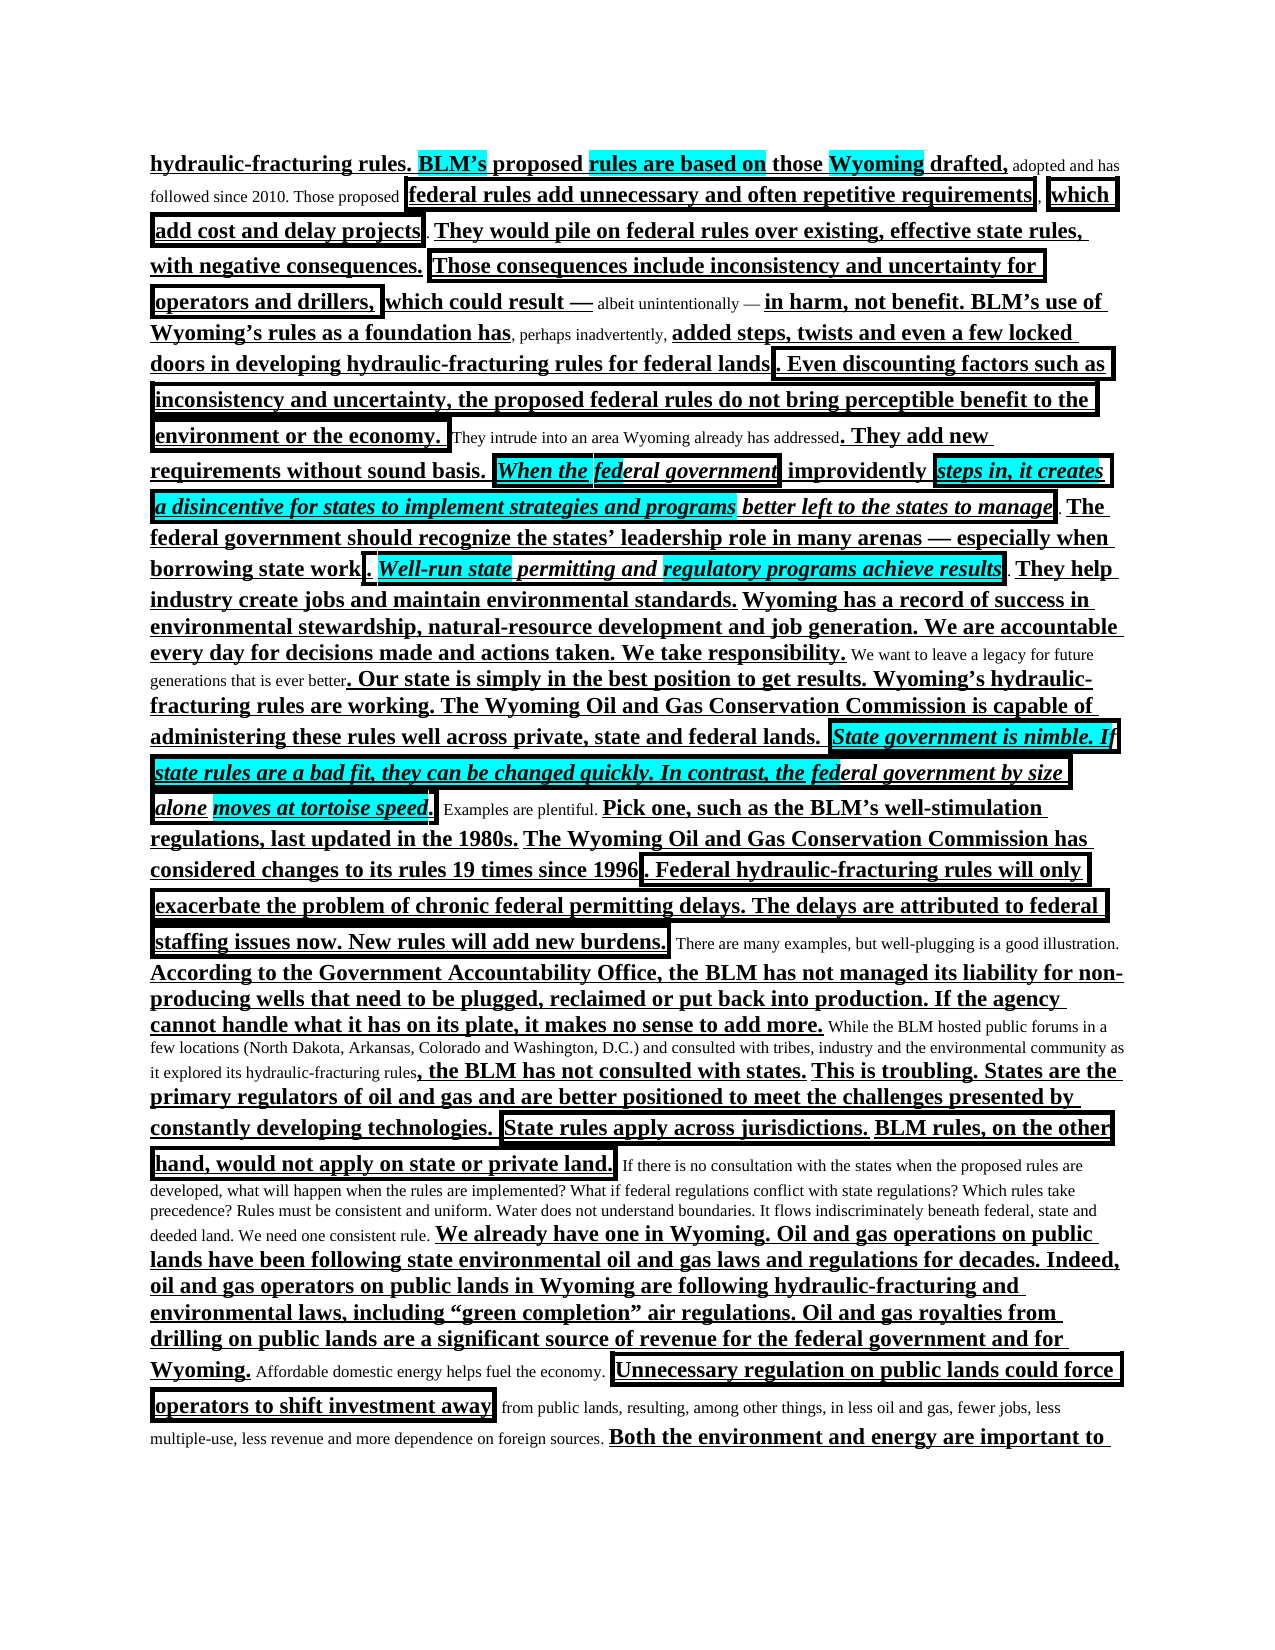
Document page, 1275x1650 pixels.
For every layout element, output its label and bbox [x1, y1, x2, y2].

text [150, 150, 1125, 1449]
